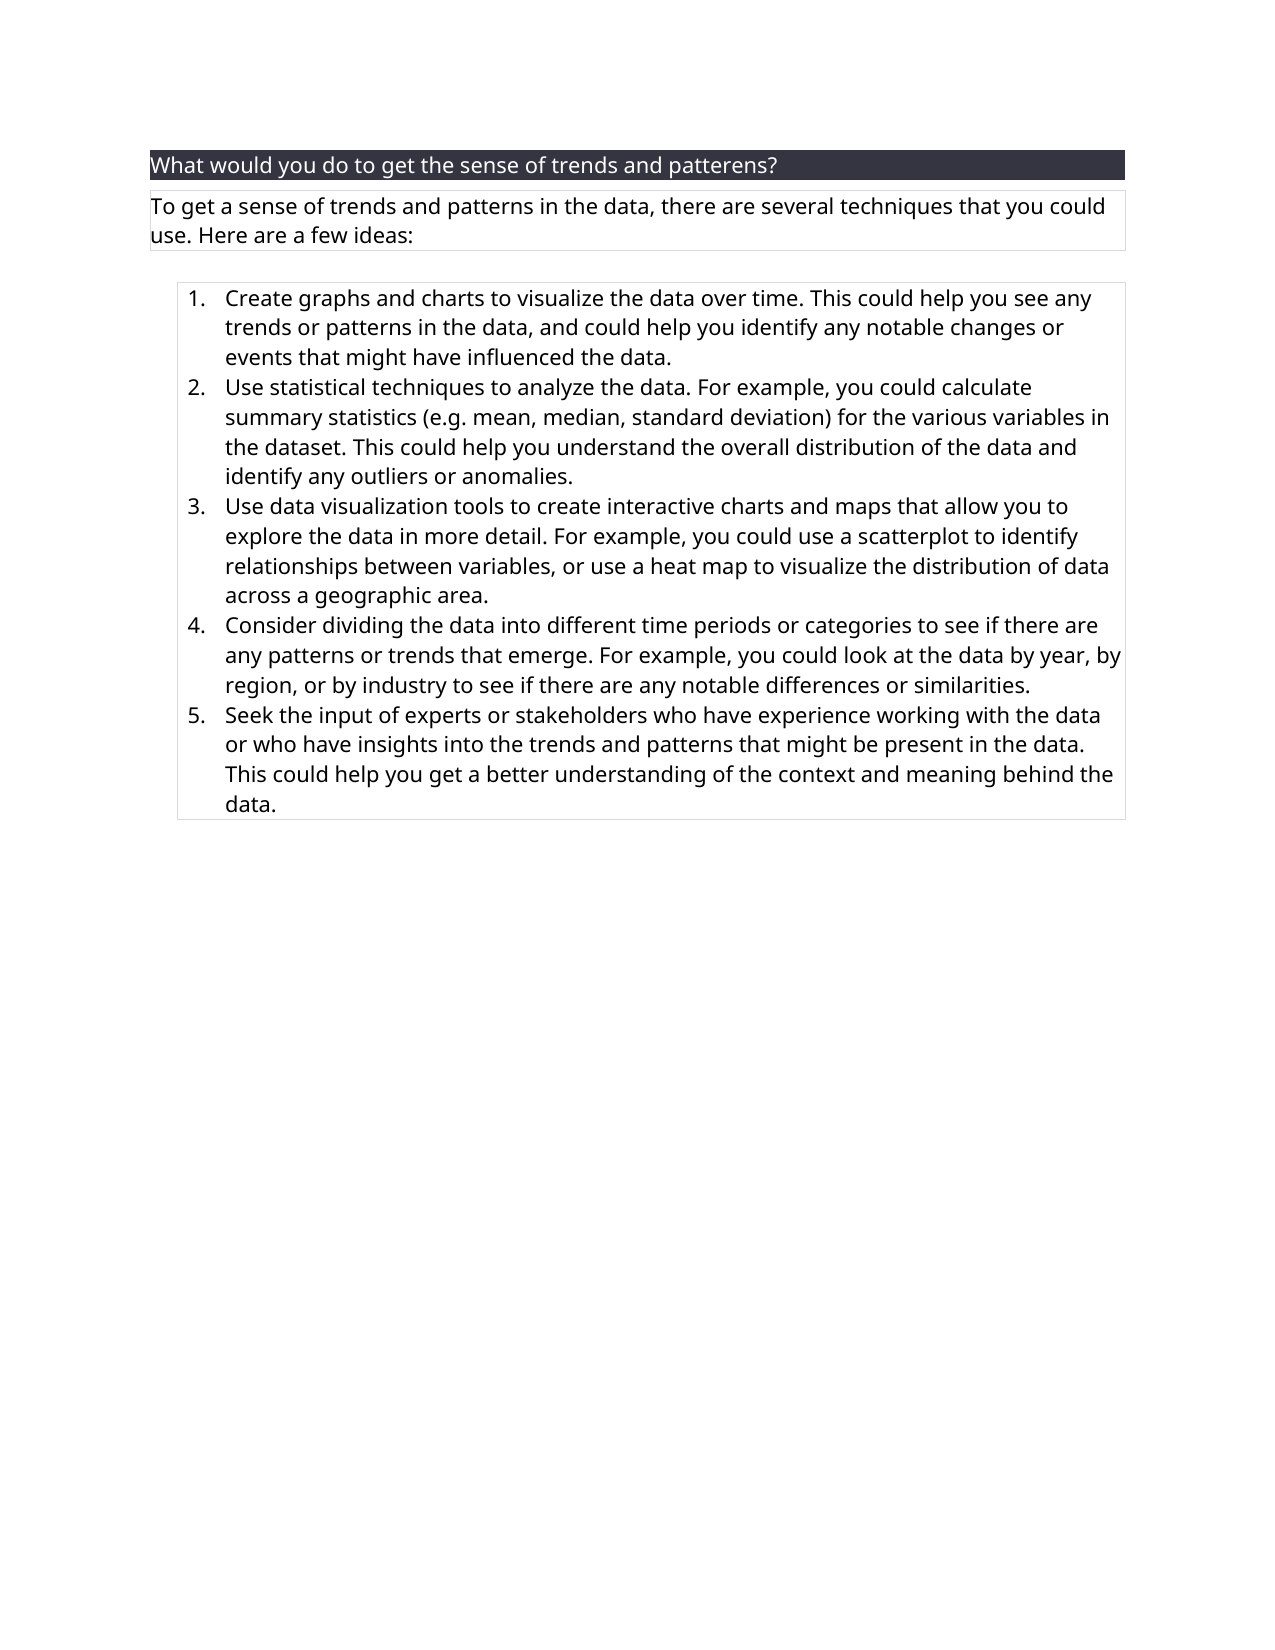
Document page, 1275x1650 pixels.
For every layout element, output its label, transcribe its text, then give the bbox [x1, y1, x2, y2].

list Create graphs and charts to visualize the data over time. This could help you see any trends or patterns in the data, and could help you identify any notable changes or events that might have influenced the data. [178, 283, 1125, 371]
list Use statistical techniques to analyze the data. For example, you could calculate summary statistics (e.g. mean, median, standard deviation) for the various variables in the dataset. This could help you understand the overall distribution of the data and identify any outliers or anomalies. [178, 371, 1125, 491]
list Use data visualization tools to create interactive charts and maps that allow you to explore the data in more detail. For example, you could use a scatterplot to identify relationships between variables, or use a heat map to visualize the distribution of data across a geographic area. [178, 491, 1125, 610]
list Seek the input of experts or stakeholders who have experience working with the data or who have insights into the trends and patterns that might be present in the data. This could help you get a better understanding of the context and meaning behind the data. [178, 699, 1125, 819]
text What would you do to get the sense of trends and patterens? [150, 150, 1125, 180]
text To get a sense of trends and patterns in the data, there are several techniques that you could use. Here are a few ideas: [151, 191, 1125, 250]
list Consider dividing the data into different time periods or categories to see if there are any patterns or trends that emerge. For example, you could look at the data by year, by region, or by industry to see if there are any notable differences or similarities. [178, 610, 1125, 699]
